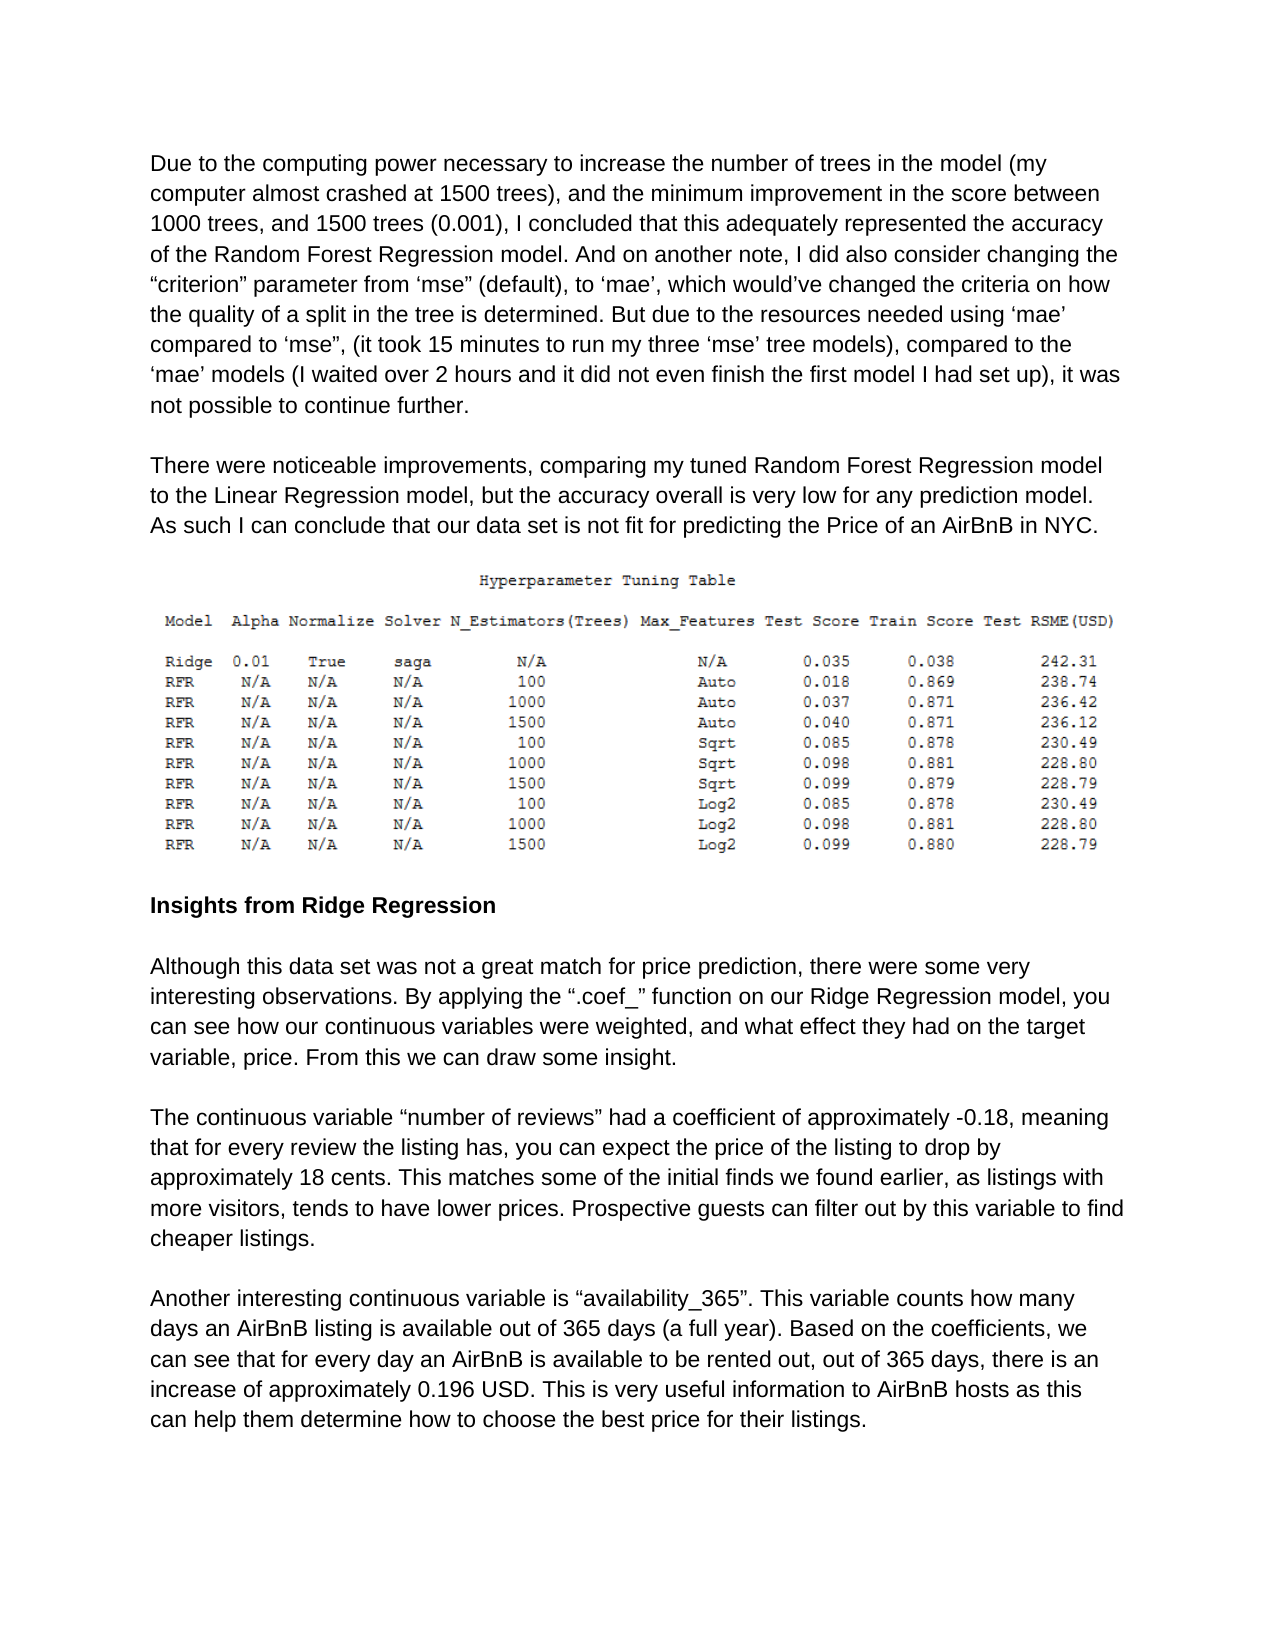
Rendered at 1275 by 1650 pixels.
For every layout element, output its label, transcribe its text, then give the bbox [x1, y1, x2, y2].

text There were noticeable improvements, comparing my tuned Random Forest Regression model to the Linear Regression model, but the accuracy overall is very low for any prediction model. As such I can conclude that our data set is not fit for predicting the Price of an AirBnB in NYC. [150, 452, 1125, 539]
picture [150, 572, 1125, 859]
text Although this data set was not a great match for price prediction, there were some very interesting observations. By applying the “.coef_” function on our Ridge Regression model, you can see how our continuous variables were weighted, and what effect they had on the target variable, price. From this we can draw some insight. [150, 953, 1125, 1070]
text The continuous variable “number of reviews” had a coefficient of approximately -0.18, meaning that for every review the listing has, you can expect the price of the listing to drop by approximately 18 cents. This matches some of the initial finds we found earlier, as listings with more visitors, tends to have lower prices. Prospective guests can filter out by this variable to find cheaper listings. [150, 1104, 1125, 1251]
text Another interesting continuous variable is “availability_365”. This variable counts how many days an AirBnB listing is available out of 365 days (a full year). Based on the coefficients, we can see that for every day an AirBnB is available to be rented out, out of 365 days, there is an increase of approximately 0.196 USD. This is very useful information to AirBnB hosts as this can help them determine how to choose the best price for their listings. [150, 1285, 1125, 1432]
text Due to the computing power necessary to increase the number of trees in the model (my computer almost crashed at 1500 trees), and the minimum improvement in the score between 1000 trees, and 1500 trees (0.001), I concluded that this adequately represented the accuracy of the Random Forest Regression model. And on another note, I did also consider changing the “criterion” parameter from ‘mse” (default), to ‘mae’, which would’ve changed the criteria on how the quality of a split in the tree is determined. But due to the resources needed using ‘mae’ compared to ‘mse”, (it took 15 minutes to run my three ‘mse’ tree models), compared to the ‘mae’ models (I waited over 2 hours and it did not even finish the first model I had set up), it was not possible to continue further. [150, 150, 1125, 418]
text Insights from Ridge Regression [150, 892, 1125, 919]
